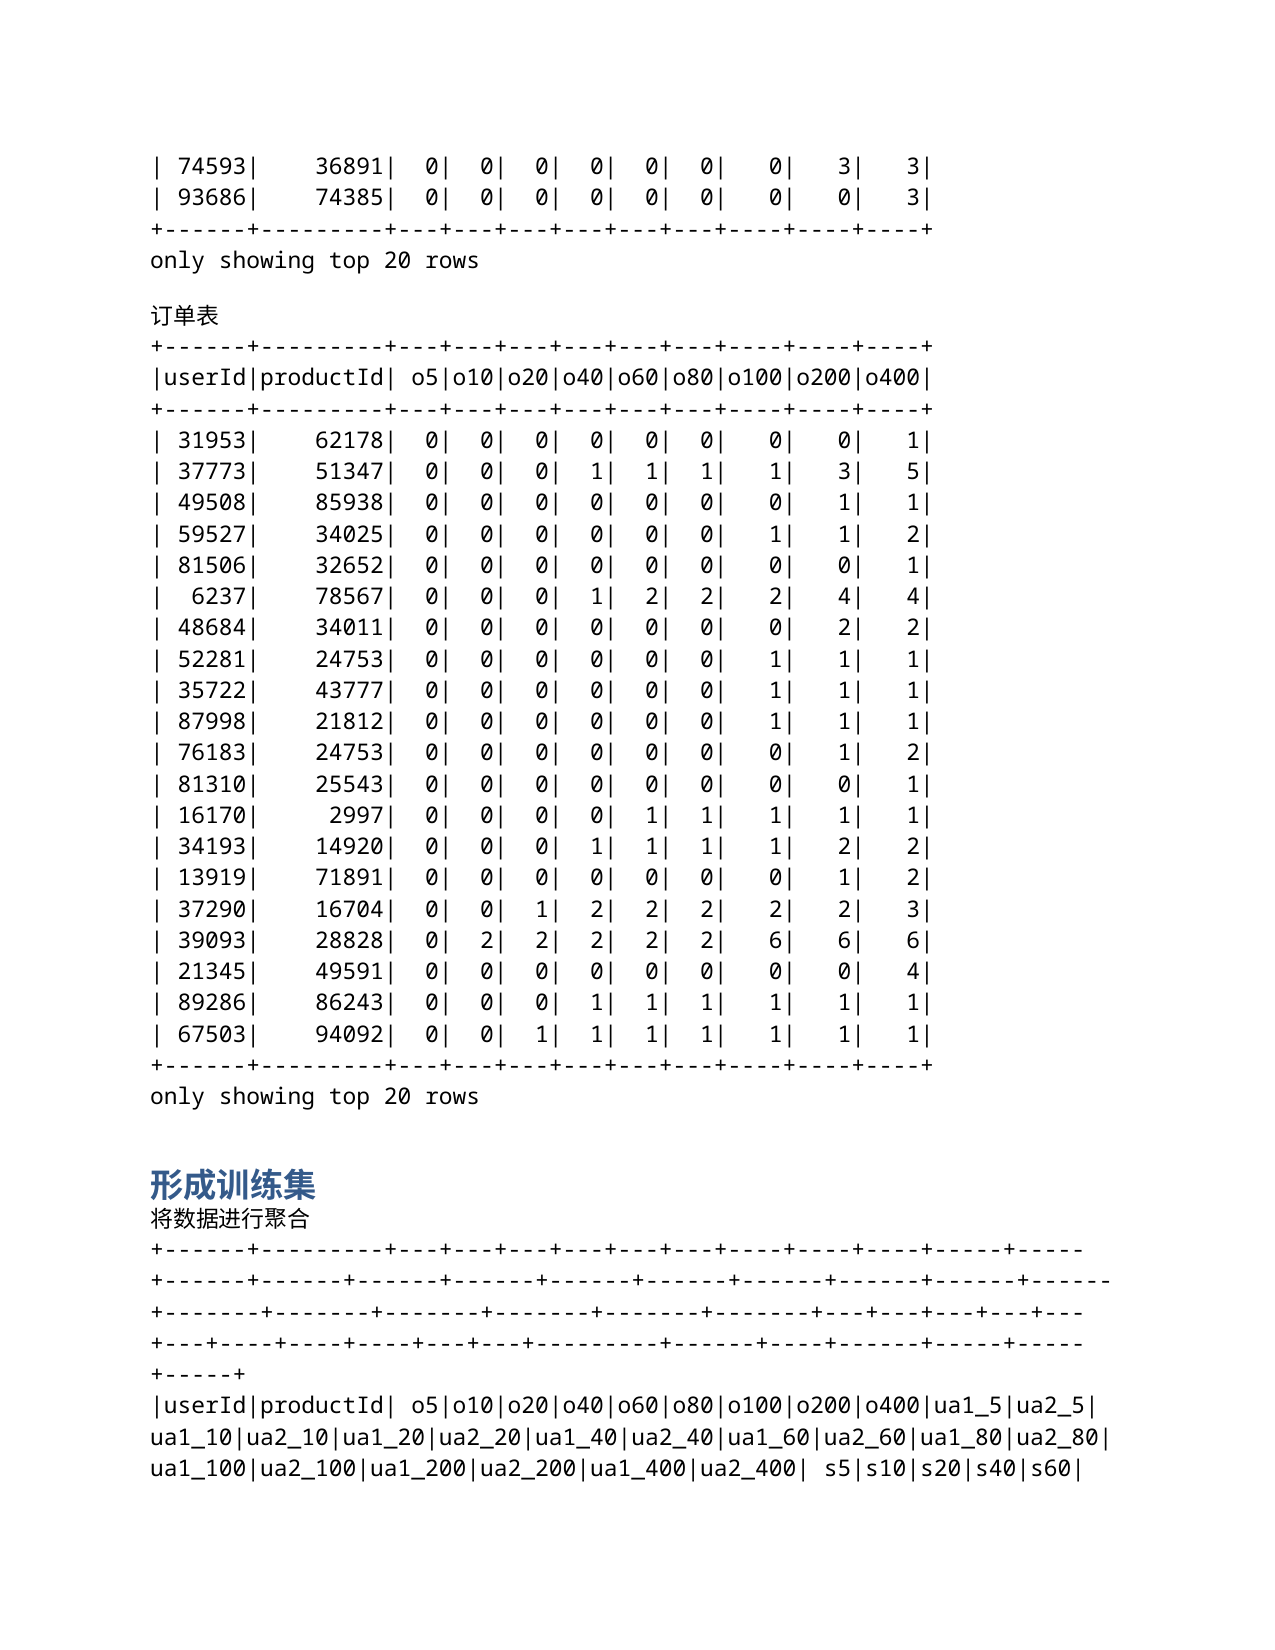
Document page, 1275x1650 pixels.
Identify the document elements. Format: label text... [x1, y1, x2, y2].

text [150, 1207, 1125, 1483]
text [150, 150, 1125, 1111]
subtitle 形成训练集 [150, 1161, 1125, 1207]
